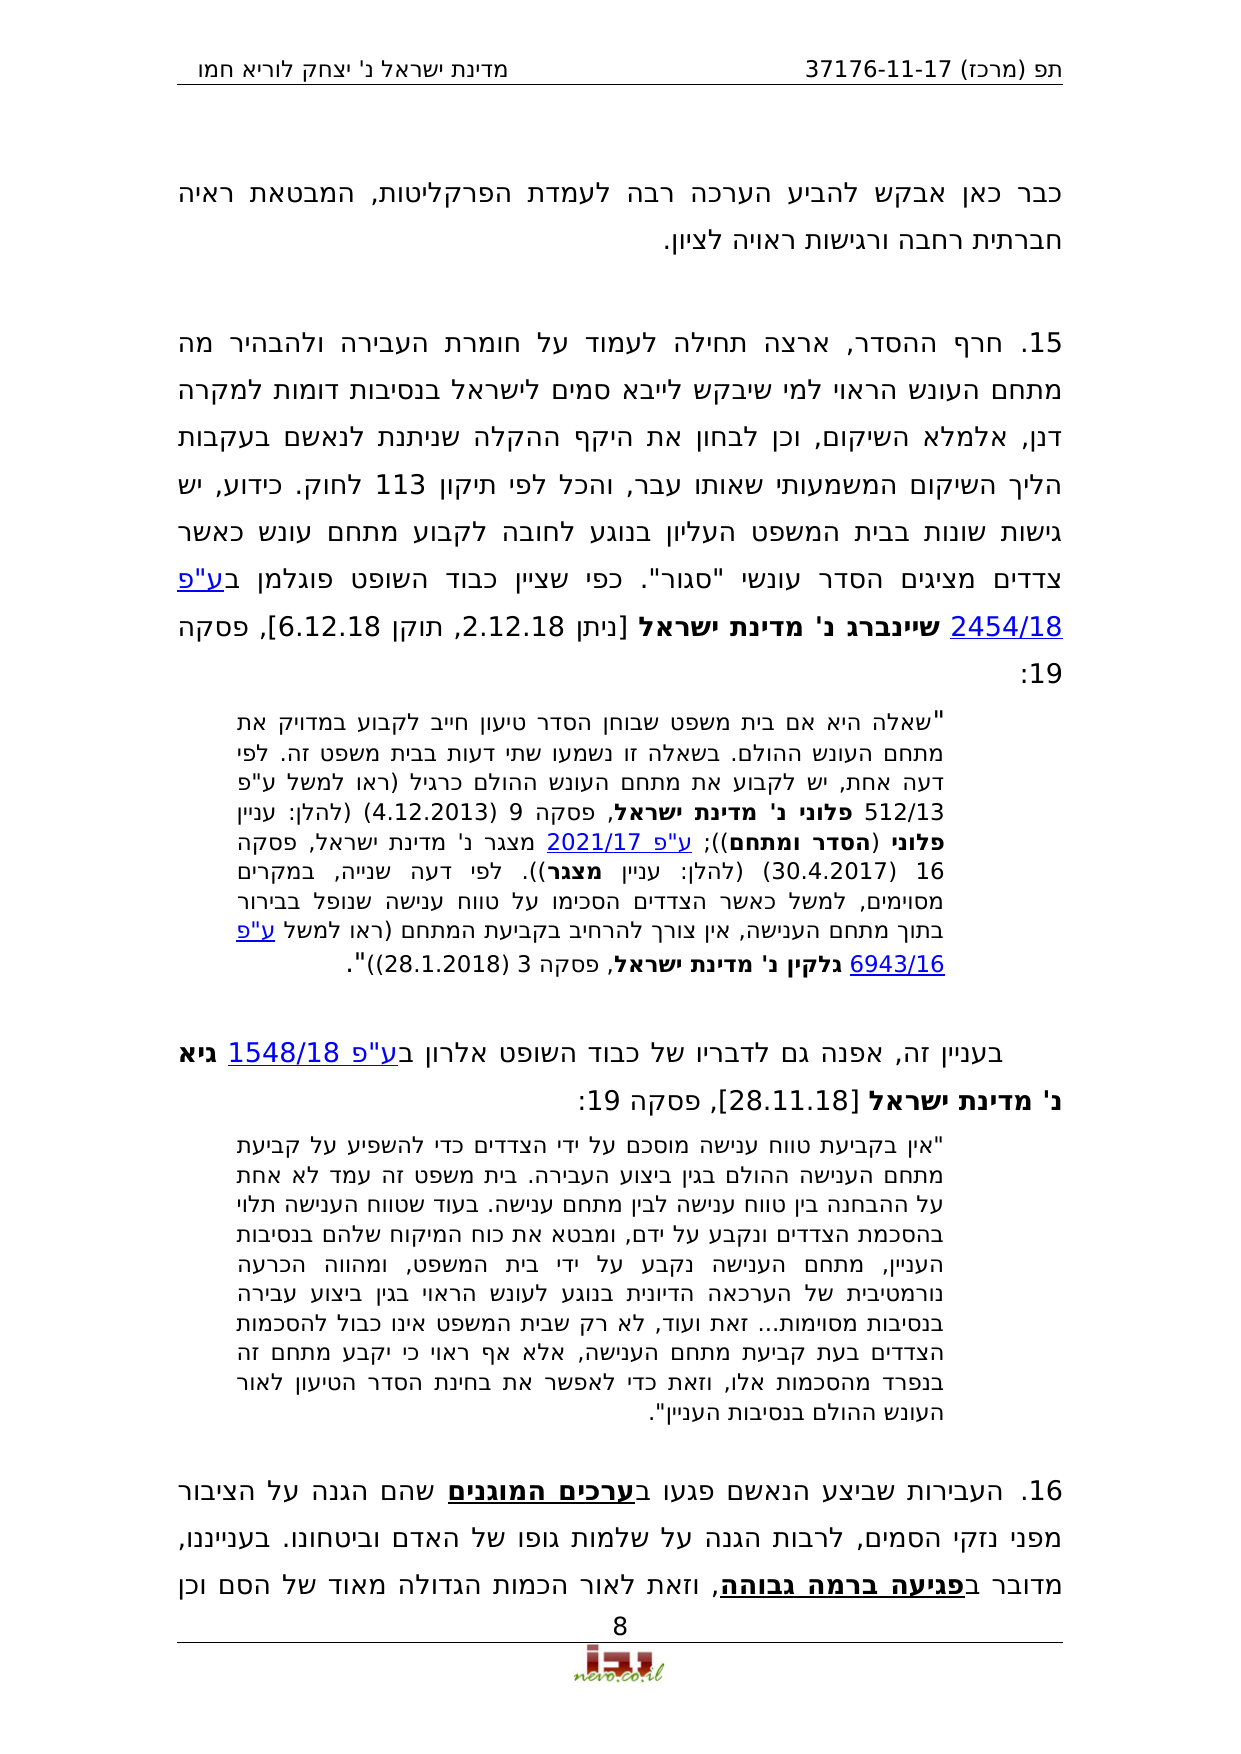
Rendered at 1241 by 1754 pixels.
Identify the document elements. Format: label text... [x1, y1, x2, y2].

text 15. חרף ההסדר, ארצה תחילה לעמוד על חומרת העבירה ולהבהיר מה מתחם העונש הראוי למי שיבקש לייבא סמים לישראל בנסיבות דומות למקרה דנן, אלמלא השיקום, וכן לבחון את היקף ההקלה שניתנת לנאשם בעקבות הליך השיקום המשמעותי שאותו עבר, והכל לפי תיקון 113 לחוק. כידוע, יש גישות שונות בבית המשפט העליון בנוגע לחובה לקבוע מתחם עונש כאשר צדדים מציגים הסדר עונשי "סגור". כפי שציין כבוד השופט פוגלמן בע"פ 2454/18 שיינברג נ' מדינת ישראל [ניתן 2.12.18, תוקן 6.12.18], פסקה 19: [177, 327, 1063, 690]
text "אין בקביעת טווח ענישה מוסכם על ידי הצדדים כדי להשפיע על קביעת מתחם הענישה ההולם בגין ביצוע העבירה. בית משפט זה עמד לא אחת על ההבחנה בין טווח ענישה לבין מתחם ענישה. בעוד שטווח הענישה תלוי בהסכמת הצדדים ונקבע על ידם, ומבטא את כוח המיקוח שלהם בנסיבות העניין, מתחם הענישה נקבע על ידי בית המשפט, ומהווה הכרעה נורמטיבית של הערכאה הדיונית בנוגע לעונש הראוי בגין ביצוע עבירה בנסיבות מסוימות... זאת ועוד, לא רק שבית המשפט אינו כבול להסכמות הצדדים בעת קביעת מתחם הענישה, אלא אף ראוי כי יקבע מתחם זה בנפרד מהסכמות אלו, וזאת כדי לאפשר את בחינת הסדר הטיעון לאור העונש ההולם בנסיבות העניין". [236, 1132, 945, 1425]
text בעניין זה, אפנה גם לדבריו של כבוד השופט אלרון בע"פ 1548/18 גיא נ' מדינת ישראל [28.11.18], פסקה 19: [177, 1038, 1063, 1117]
text "שאלה היא אם בית משפט שבוחן הסדר טיעון חייב לקבוע במדויק את מתחם העונש ההולם. בשאלה זו נשמעו שתי דעות בבית משפט זה. לפי דעה אחת, יש לקבוע את מתחם העונש ההולם כרגיל (ראו למשל ע"פ 512/13 פלוני נ' מדינת ישראל, פסקה 9 (4.12.2013) (להלן: עניין פלוני (הסדר ומתחם)); ע"פ 2021/17 מצגר נ' מדינת ישראל, פסקה 16 (30.4.2017) (להלן: עניין מצגר)). לפי דעה שנייה, במקרים מסוימים, למשל כאשר הצדדים הסכימו על טווח ענישה שנופל בבירור בתוך מתחם הענישה, אין צורך להרחיב בקביעת המתחם (ראו למשל ע"פ 6943/16 גלקין נ' מדינת ישראל, פסקה 3 (28.1.2018))". [236, 705, 945, 979]
picture [574, 1644, 666, 1683]
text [177, 1475, 1063, 1601]
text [177, 177, 1063, 256]
